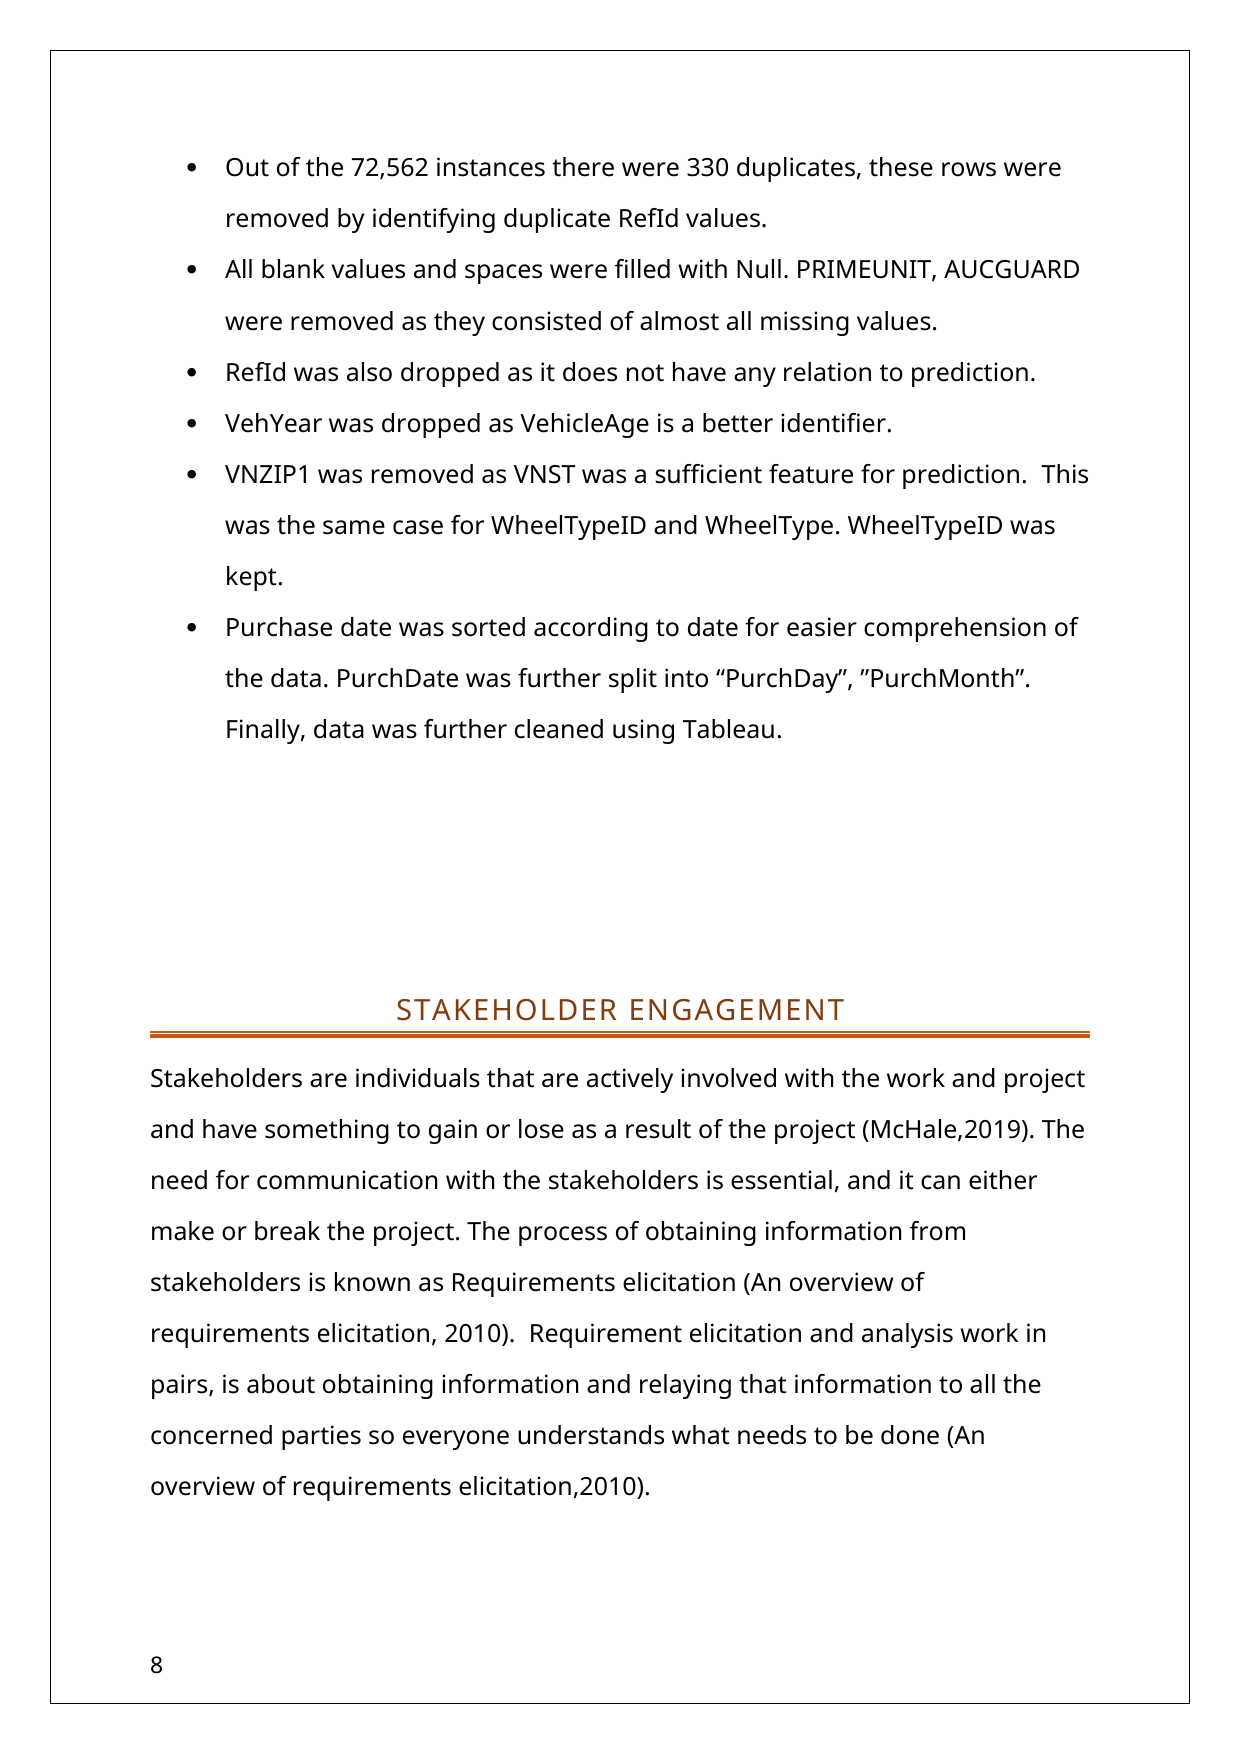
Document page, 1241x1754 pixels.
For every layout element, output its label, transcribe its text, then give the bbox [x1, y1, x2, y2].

subtitle STAKEHOLDER ENGAGEMENT [150, 989, 1090, 1031]
list VNZIP1 was removed as VNST was a sufficient feature for prediction. This was the same case for WheelTypeID and WheelType. WheelTypeID was kept. [187, 456, 1090, 592]
list Purchase date was sorted according to date for easier comprehension of the data. PurchDate was further split into “PurchDay”, ”PurchMonth”. Finally, data was further cleaned using Tableau. [187, 609, 1090, 746]
list VehYear was dropped as VehicleAge is a better identifier. [187, 405, 1090, 439]
list Out of the 72,562 instances there were 330 duplicates, these rows were removed by identifying duplicate RefId values. [187, 150, 1090, 235]
text Stakeholders are individuals that are actively involved with the work and project and have something to gain or lose as a result of the project (McHale,2019). The need for communication with the stakeholders is essential, and it can either make or break the project. The process of obtaining information from stakeholders is known as Requirements elicitation (An overview of requirements elicitation, 2010). Requirement elicitation and analysis work in pairs, is about obtaining information and relaying that information to all the concerned parties so everyone understands what needs to be done (An overview of requirements elicitation,2010). [150, 1060, 1090, 1503]
list All blank values and spaces were filled with Null. PRIMEUNIT, AUCGUARD were removed as they consisted of almost all missing values. [187, 252, 1090, 337]
list RefId was also dropped as it does not have any relation to prediction. [187, 354, 1090, 388]
